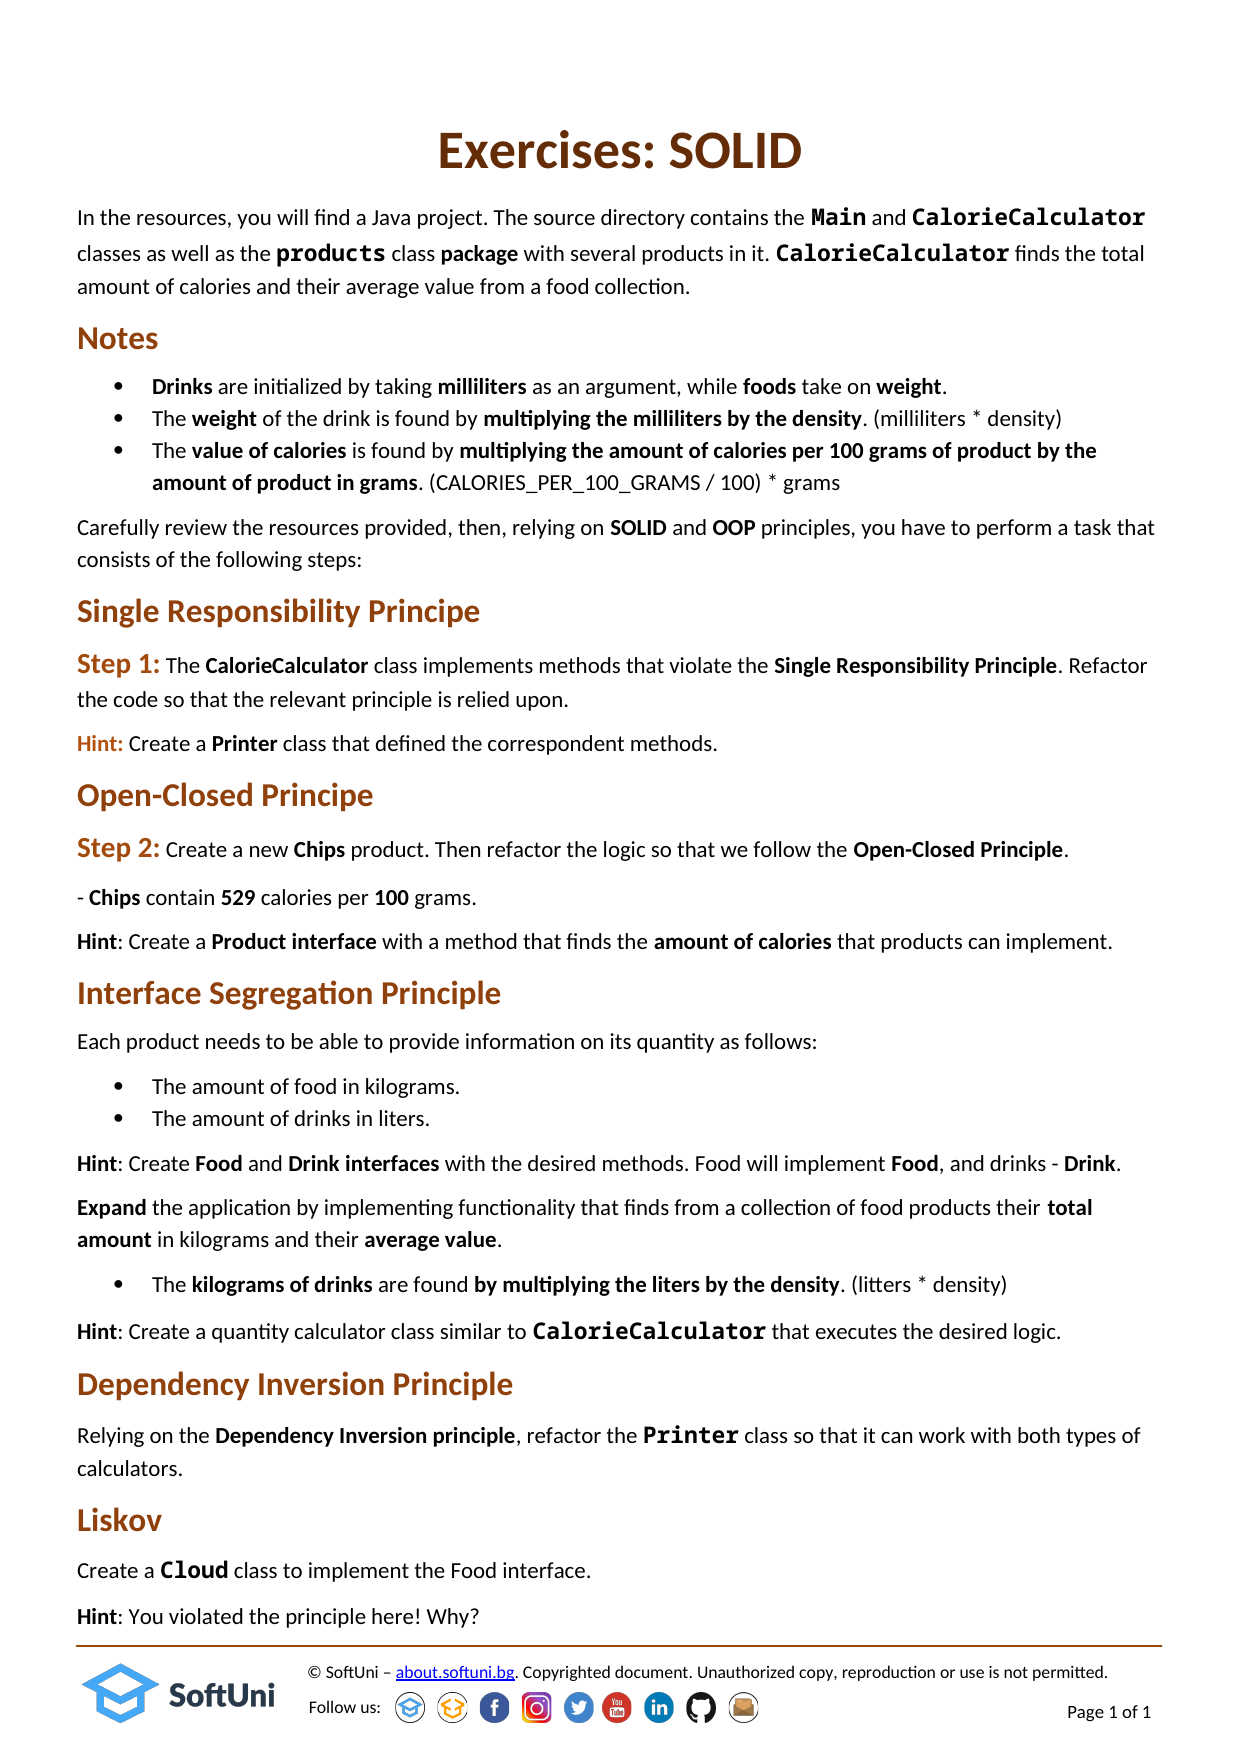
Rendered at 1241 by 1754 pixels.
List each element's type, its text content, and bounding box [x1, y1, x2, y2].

subtitle Exercises: SOLID [77, 116, 1163, 182]
list Drinks are initialized by taking milliliters as an argument, while foods take on weight. [114, 372, 1163, 400]
subtitle Dependency Inversion Principle [77, 1363, 1163, 1404]
subtitle Liskov [77, 1499, 1163, 1539]
list The kilograms of drinks are found by multiplying the liters by the density. (litters * density) [114, 1270, 1163, 1298]
picture [728, 1692, 759, 1723]
text Hint: Create a Product interface with a method that finds the amount of calories that products can implement. [77, 927, 1163, 955]
text Relying on the Dependency Inversion principle, refactor the Printer class so that it can work with both types of calculators. [77, 1418, 1163, 1482]
subtitle Open-Closed Principe [77, 774, 1163, 815]
picture [644, 1714, 653, 1723]
picture [686, 1692, 716, 1723]
text Carefully review the resources provided, then, relying on SOLID and OOP principles, you have to perform a task that consists of the following steps: [77, 513, 1163, 573]
subtitle Single Responsibility Principe [77, 590, 1163, 631]
picture [522, 1692, 552, 1723]
picture [437, 1692, 468, 1723]
text Hint: You violated the principle here! Why? [77, 1602, 1163, 1630]
text In the resources, you will find a Java project. The source directory contains the Main and CalorieCalculator classes as well as the products class package with several products in it. CalorieCalculator finds the total amount of calories and their average value from a food collection. [77, 201, 1163, 300]
picture [75, 1658, 281, 1729]
list The amount of food in kilograms. [114, 1072, 1163, 1100]
list The amount of drinks in liters. [114, 1104, 1163, 1132]
picture [395, 1692, 425, 1723]
picture [644, 1692, 653, 1701]
subtitle Notes [77, 317, 1163, 357]
text Create a Cloud class to implement the Food interface. [77, 1554, 1163, 1585]
picture [564, 1692, 594, 1723]
text Step 2: Create a new Chips product. Then refactor the logic so that we follow the Open-Closed Principle. [77, 829, 1163, 865]
picture [602, 1692, 632, 1723]
text Expand the application by implementing functionality that finds from a collection of food products their total amount in kilograms and their average value. [77, 1193, 1163, 1254]
list The value of calories is found by multiplying the amount of calories per 100 grams of product by the amount of product in grams. (CALORIES_PER_100_GRAMS / 100) * grams [114, 436, 1163, 496]
picture [658, 1705, 667, 1714]
text Hint: Create Food and Drink interfaces with the desired methods. Food will implement Food, and drinks - Drink. [77, 1149, 1163, 1177]
picture [665, 1714, 674, 1723]
text - Chips contain 529 calories per 100 grams. [77, 883, 1163, 911]
subtitle Interface Segregation Principle [77, 972, 1163, 1013]
text Each product needs to be able to provide information on its quantity as follows: [77, 1027, 1163, 1055]
text Hint: Create a Printer class that defined the correspondent methods. [77, 729, 1163, 757]
text Hint: Create a quantity calculator class similar to CalorieCalculator that executes the desired logic. [77, 1315, 1163, 1346]
list The weight of the drink is found by multiplying the milliliters by the density. (milliliters * density) [114, 404, 1163, 432]
text Step 1: The CalorieCalculator class implements methods that violate the Single Responsibility Principle. Refactor the code so that the relevant principle is relied upon. [77, 645, 1163, 713]
picture [479, 1692, 510, 1723]
picture [665, 1692, 674, 1701]
